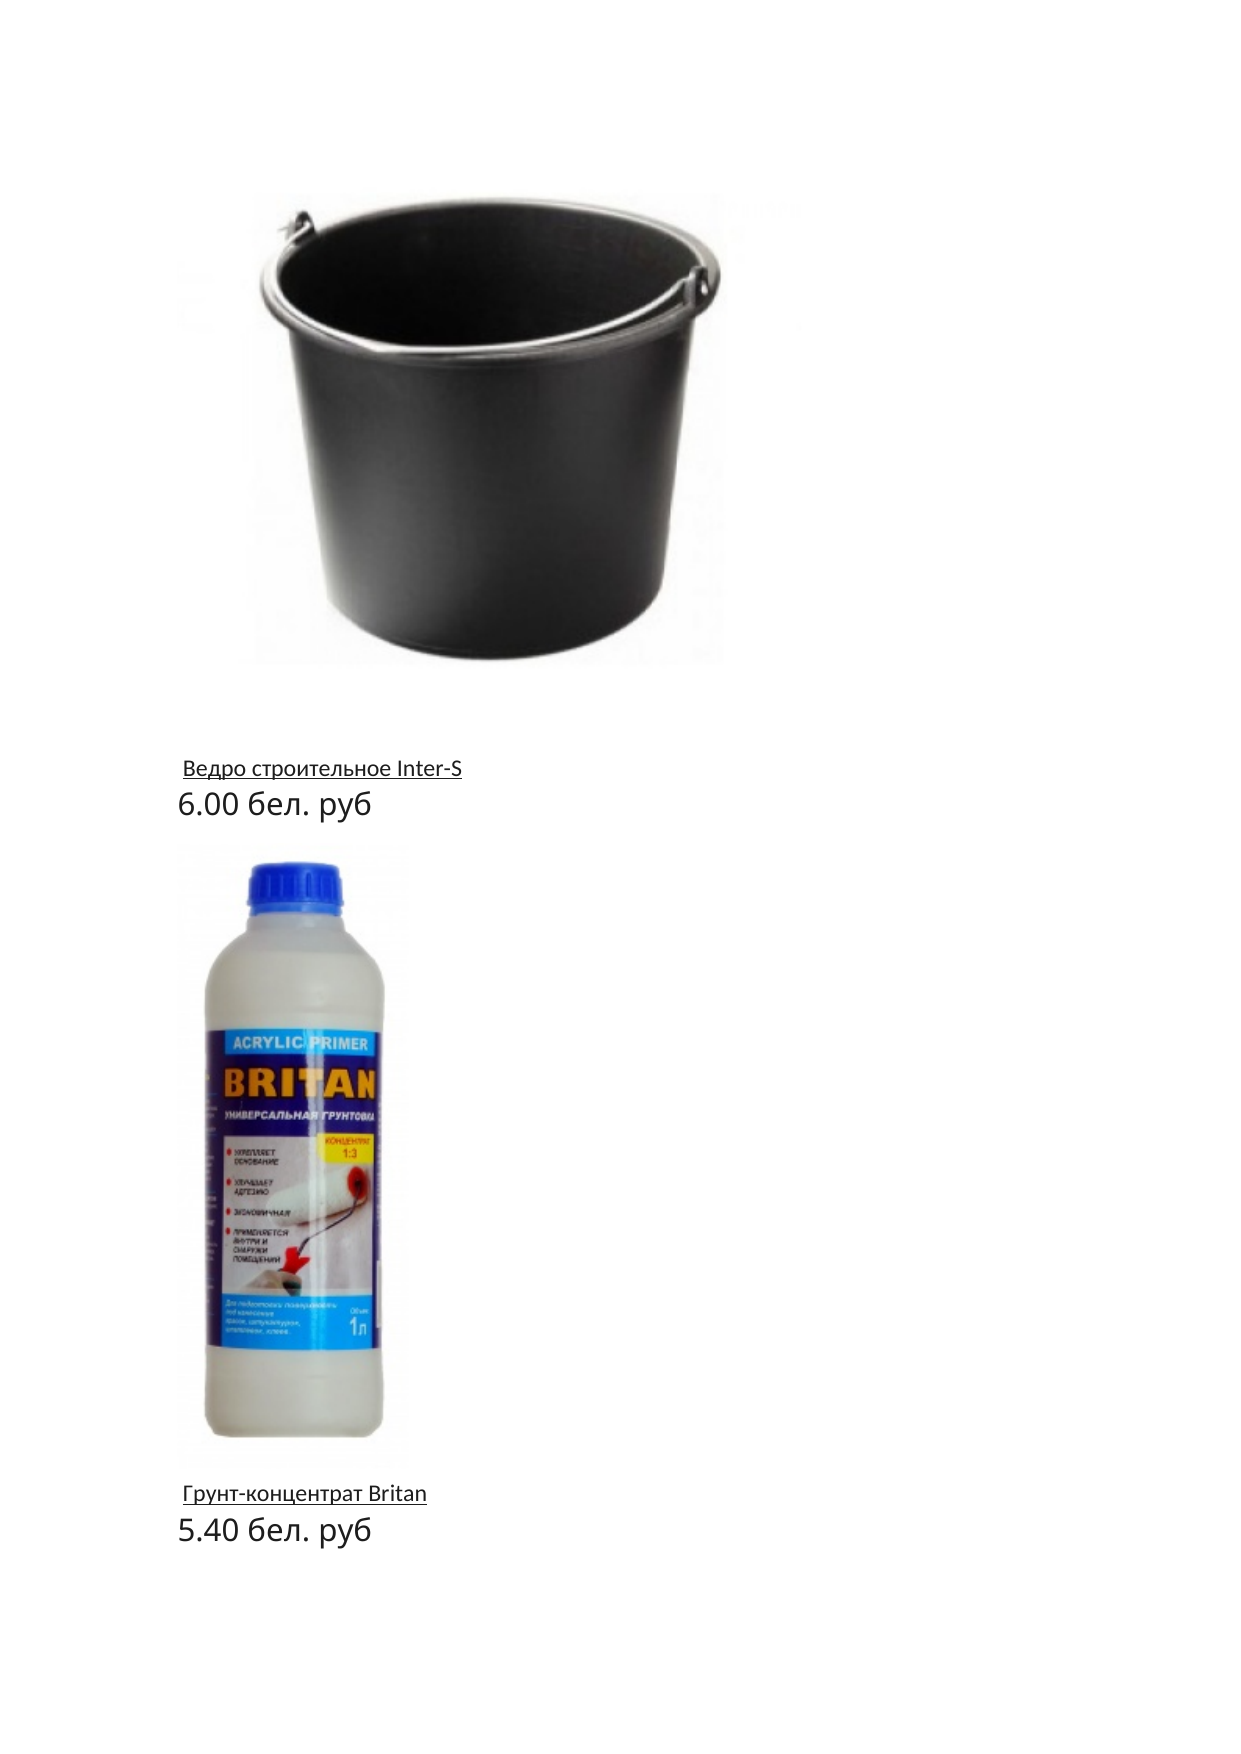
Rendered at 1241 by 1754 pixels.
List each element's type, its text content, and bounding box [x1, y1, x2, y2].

text 5.40 бел. руб [177, 1508, 1152, 1550]
text 6.00 бел. руб [177, 782, 1152, 825]
text Грунт-концентрат Britan [177, 1478, 1152, 1508]
picture [177, 843, 410, 1469]
picture [177, 118, 802, 743]
text Ведро строительное Inter-S [177, 753, 1152, 782]
